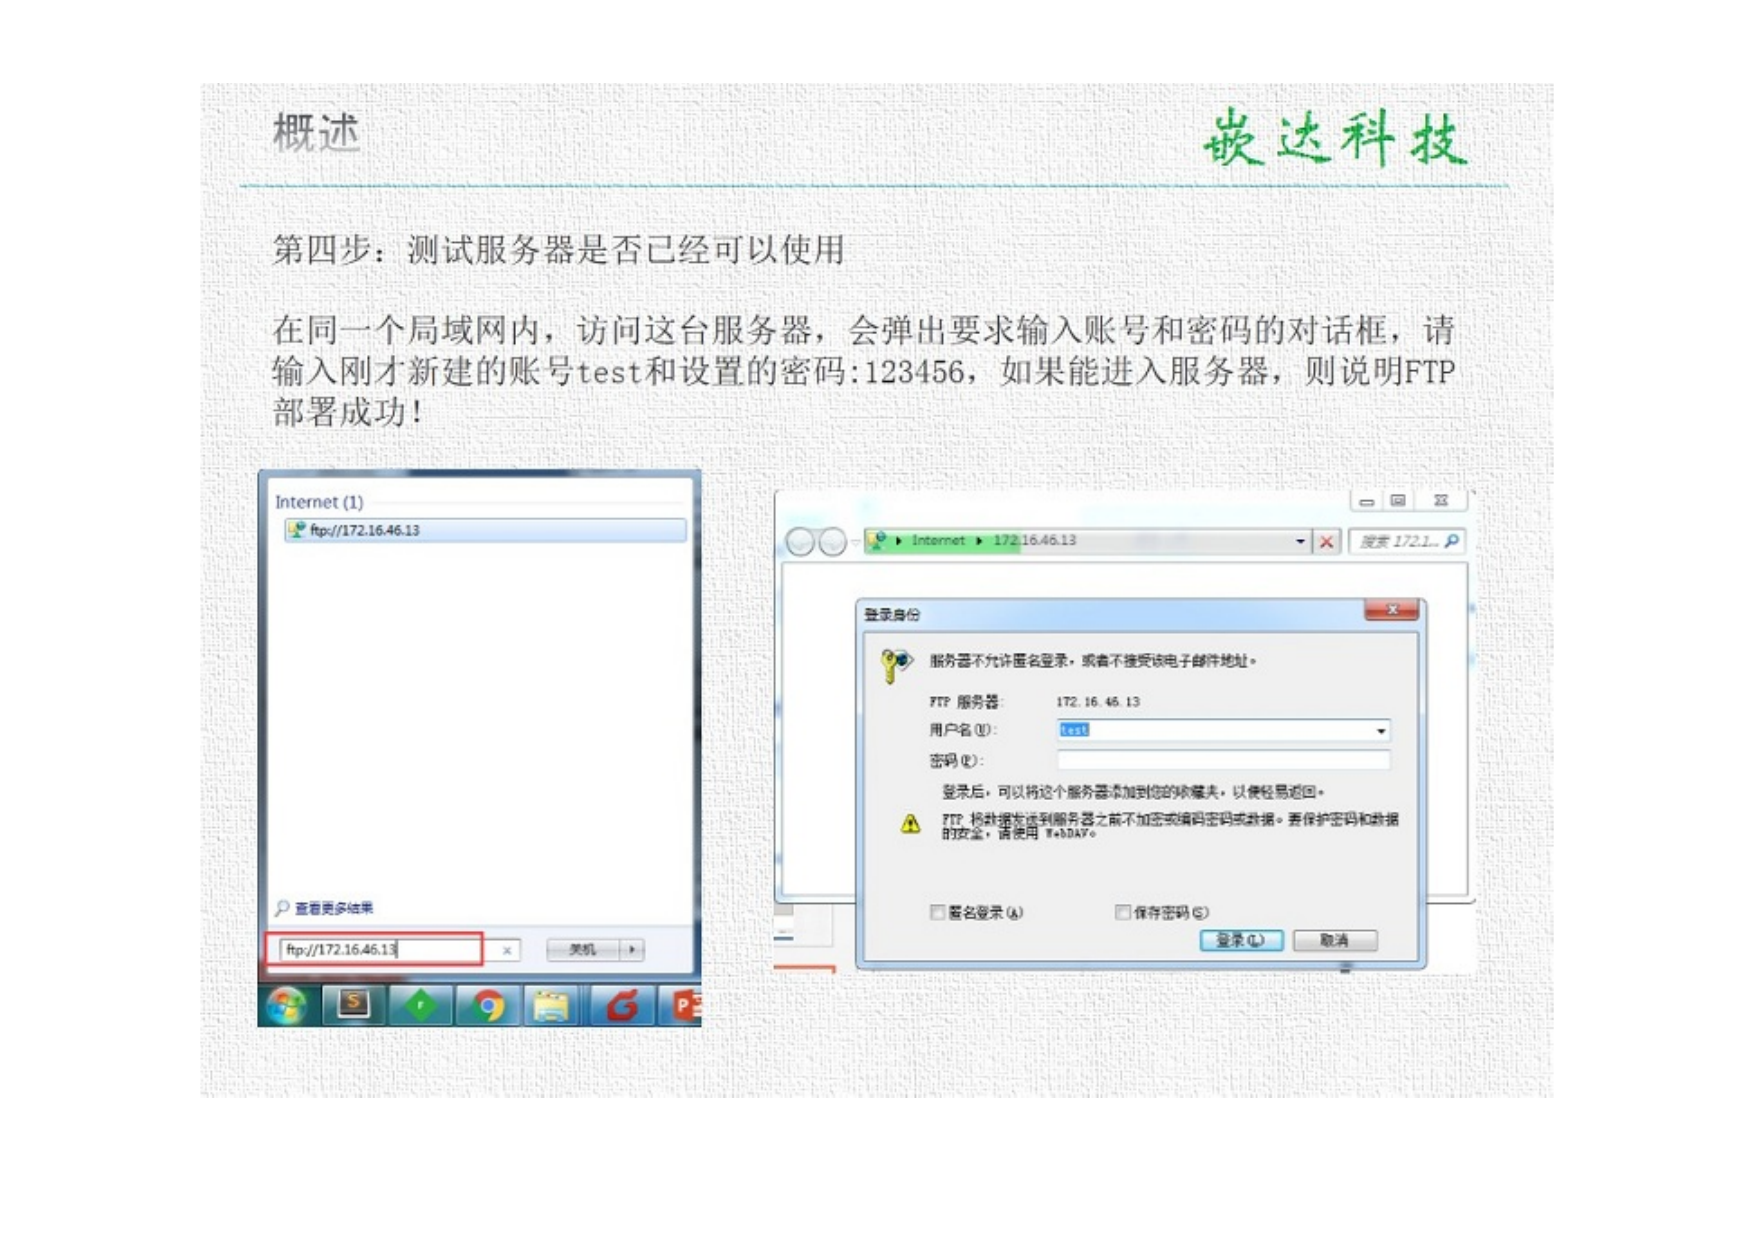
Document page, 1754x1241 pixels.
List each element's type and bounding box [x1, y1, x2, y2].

picture [200, 83, 1554, 1098]
